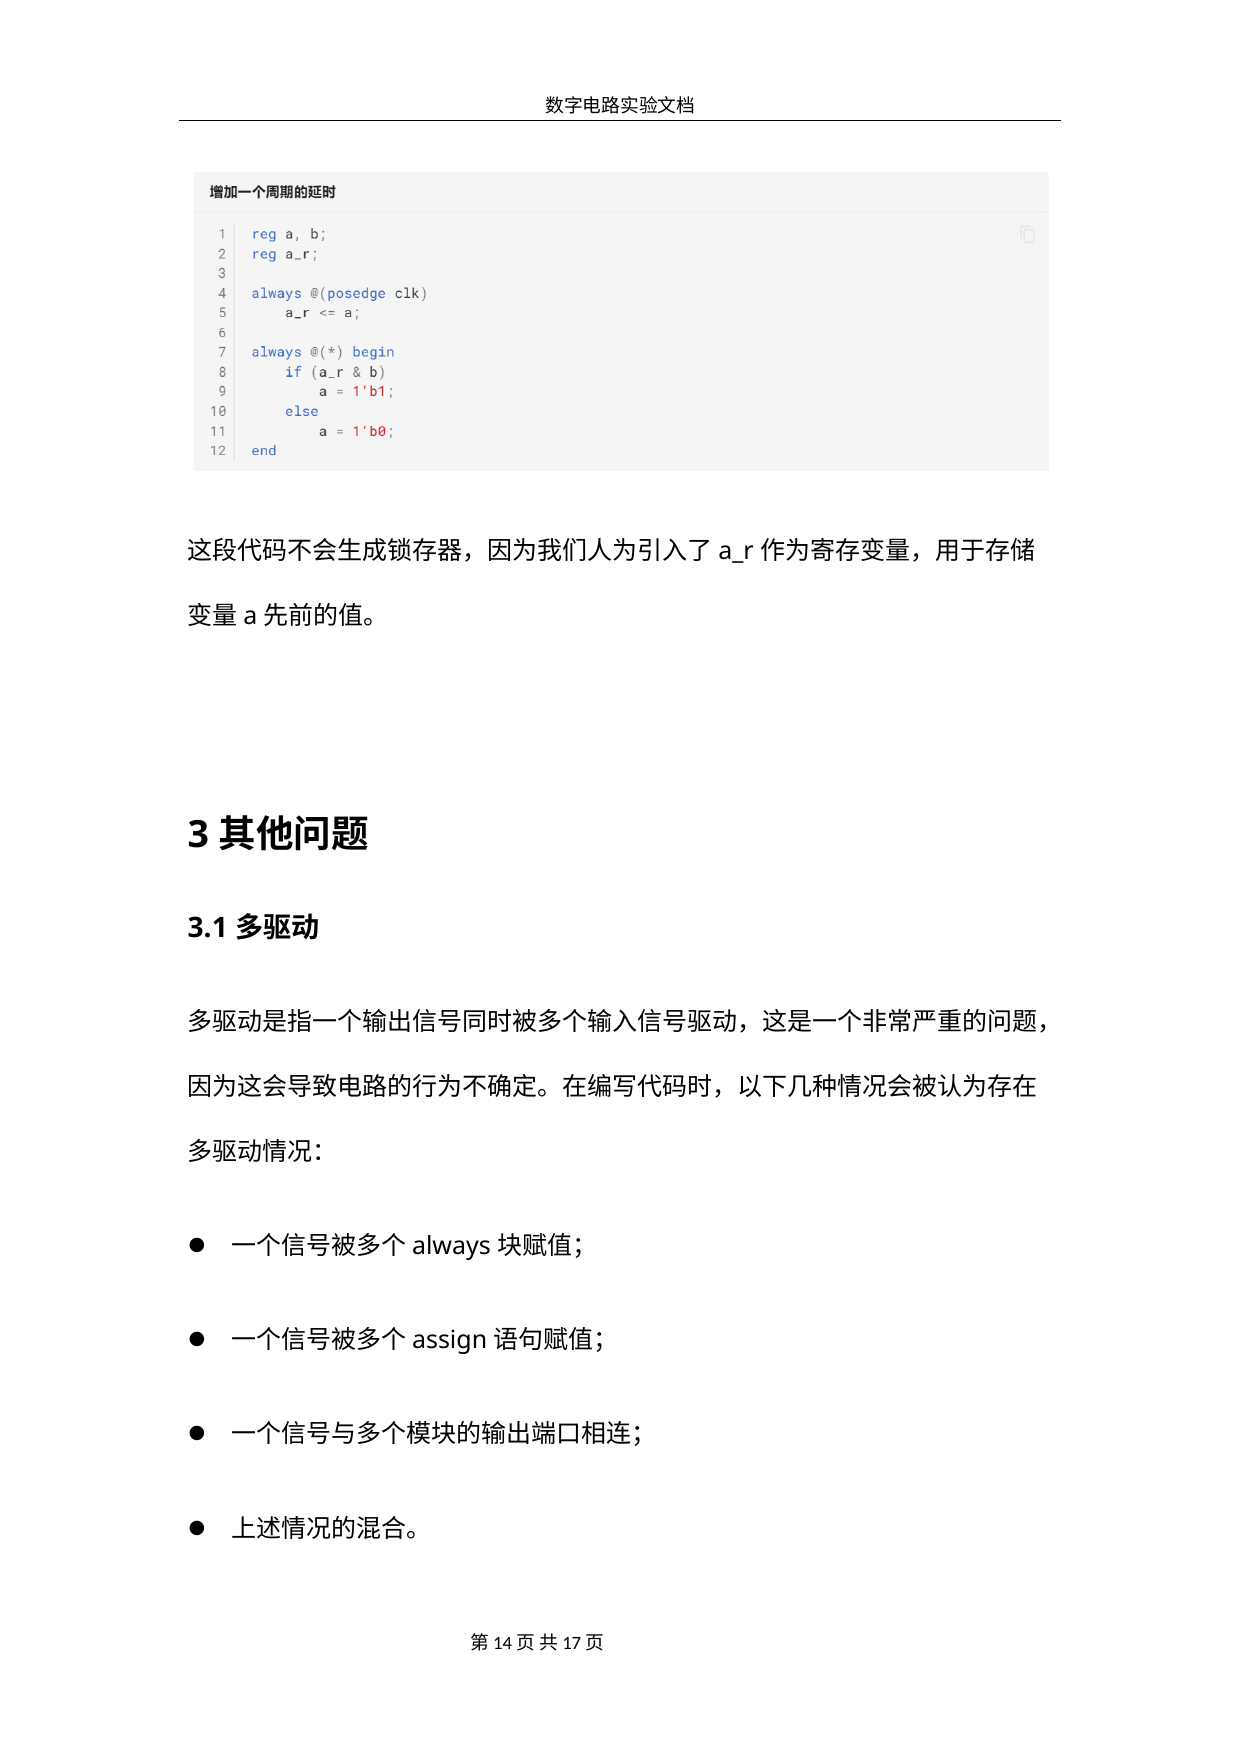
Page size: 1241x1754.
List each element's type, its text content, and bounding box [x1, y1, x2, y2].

picture [187, 162, 1052, 475]
list 上述情况的混合。 [187, 1494, 1053, 1559]
list 一个信号与多个模块的输出端口相连； [187, 1399, 1053, 1464]
subtitle 3.1 多驱动 [187, 893, 1053, 958]
list 一个信号被多个 assign 语句赋值； [187, 1305, 1053, 1370]
subtitle 3 其他问题 [187, 799, 1053, 864]
list 一个信号被多个 always 块赋值； [187, 1211, 1053, 1276]
text 多驱动是指一个输出信号同时被多个输入信号驱动，这是一个非常严重的问题，因为这会导致电路的行为不确定。在编写代码时，以下几种情况会被认为存在多驱动情况： [187, 987, 1053, 1182]
text 这段代码不会生成锁存器，因为我们人为引入了 a_r 作为寄存变量，用于存储变量 a 先前的值。 [187, 516, 1053, 646]
